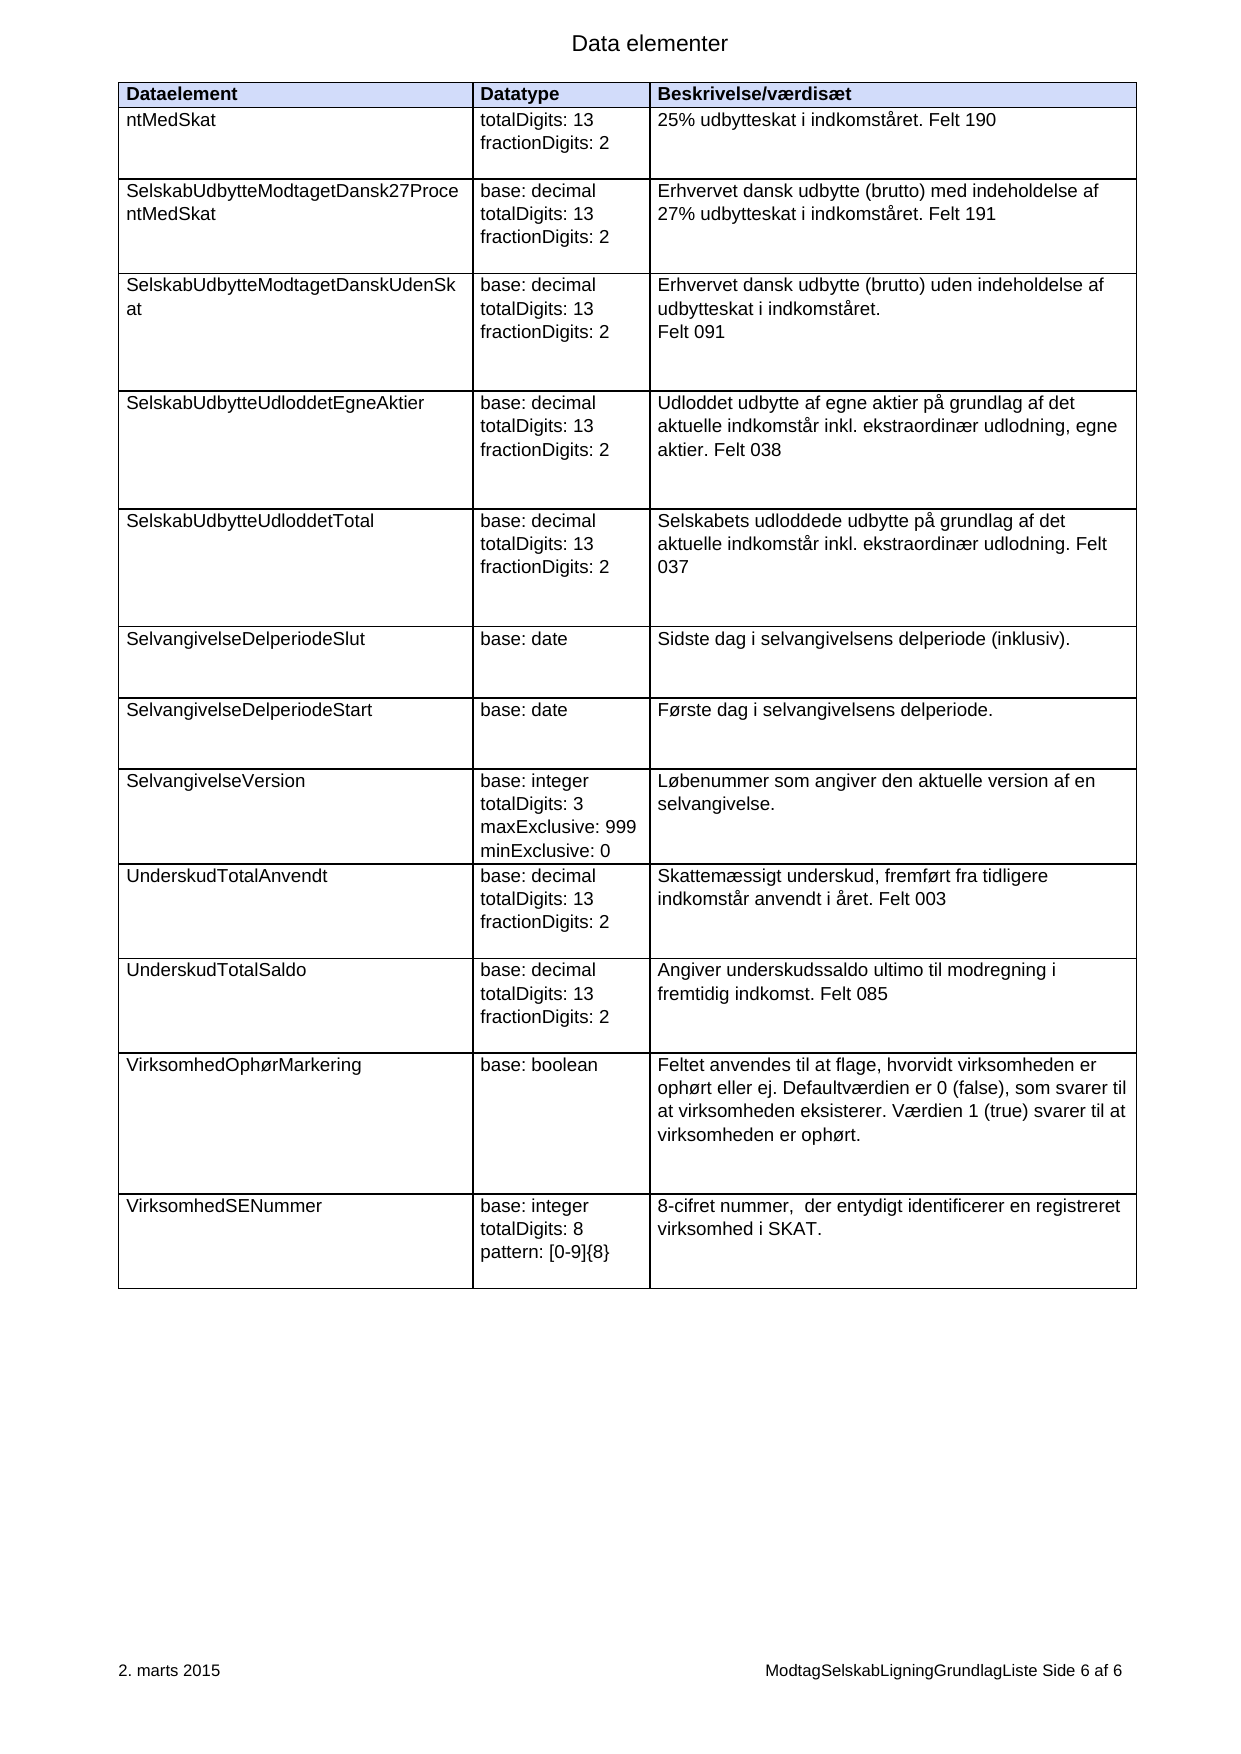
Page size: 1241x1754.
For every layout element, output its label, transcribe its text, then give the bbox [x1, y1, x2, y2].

table_cell SelskabUdbytteModtagetDanskUdenSkat [119, 274, 472, 390]
table_cell base: integer totalDigits: 3 maxExclusive: 999 minExclusive: 0 [474, 770, 649, 863]
table_header Beskrivelse/værdisæt [651, 83, 1136, 107]
table_cell VirksomhedOphørMarkering [119, 1054, 472, 1193]
table_cell VirksomhedSENummer [119, 1195, 472, 1287]
table_cell Erhvervet dansk udbytte (brutto) med indeholdelse af 27% udbytteskat i indkomståret. Felt 191 [651, 180, 1136, 273]
table_cell Selskabets udloddede udbytte på grundlag af det aktuelle indkomstår inkl. ekstraordinær udlodning. Felt 037 [651, 510, 1136, 626]
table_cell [119, 108, 472, 178]
table_cell base: date [474, 699, 649, 768]
table_cell base: decimal totalDigits: 13 fractionDigits: 2 [474, 180, 649, 273]
table_cell base: integer totalDigits: 8 pattern: [0-9]{8} [474, 1195, 649, 1287]
table_cell UnderskudTotalSaldo [119, 959, 472, 1052]
table_header Datatype [474, 83, 649, 107]
table_cell SelvangivelseDelperiodeStart [119, 699, 472, 768]
table_cell base: decimal totalDigits: 13 fractionDigits: 2 [474, 510, 649, 626]
table_cell Erhvervet dansk udbytte (brutto) uden indeholdelse af udbytteskat i indkomståret. Felt 091 [651, 274, 1136, 390]
table_cell SelskabUdbytteUdloddetTotal [119, 510, 472, 626]
table_cell UnderskudTotalAnvendt [119, 865, 472, 958]
table_cell base: decimal totalDigits: 13 fractionDigits: 2 [474, 959, 649, 1052]
table_cell Angiver underskudssaldo ultimo til modregning i fremtidig indkomst. Felt 085 [651, 959, 1136, 1052]
table_cell Første dag i selvangivelsens delperiode. [651, 699, 1136, 768]
table_cell SelvangivelseVersion [119, 770, 472, 863]
table_cell Skattemæssigt underskud, fremført fra tidligere indkomstår anvendt i året. Felt 003 [651, 865, 1136, 958]
table_cell SelskabUdbytteModtagetDansk27ProcentMedSkat [119, 180, 472, 273]
table_cell base: decimal totalDigits: 13 fractionDigits: 2 [474, 274, 649, 390]
table_cell base: decimal totalDigits: 13 fractionDigits: 2 [474, 865, 649, 958]
table_cell Feltet anvendes til at flage, hvorvidt virksomheden er ophørt eller ej. Defaultværdien er 0 (false), som svarer til at virksomheden eksisterer. Værdien 1 (true) svarer til at virksomheden er ophørt. [651, 1054, 1136, 1193]
table_cell Løbenummer som angiver den aktuelle version af en selvangivelse. [651, 770, 1136, 863]
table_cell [651, 108, 1136, 178]
table_cell SelskabUdbytteUdloddetEgneAktier [119, 392, 472, 508]
table_cell base: date [474, 627, 649, 697]
table_cell Udloddet udbytte af egne aktier på grundlag af det aktuelle indkomstår inkl. ekstraordinær udlodning, egne aktier. Felt 038 [651, 392, 1136, 508]
table_cell SelvangivelseDelperiodeSlut [119, 627, 472, 697]
table_cell base: decimal totalDigits: 13 fractionDigits: 2 [474, 392, 649, 508]
table_cell base: boolean [474, 1054, 649, 1193]
table_cell 8-cifret nummer, der entydigt identificerer en registreret virksomhed i SKAT. [651, 1195, 1136, 1287]
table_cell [474, 108, 649, 178]
table_cell Sidste dag i selvangivelsens delperiode (inklusiv). [651, 627, 1136, 697]
table_header Dataelement [119, 83, 472, 107]
